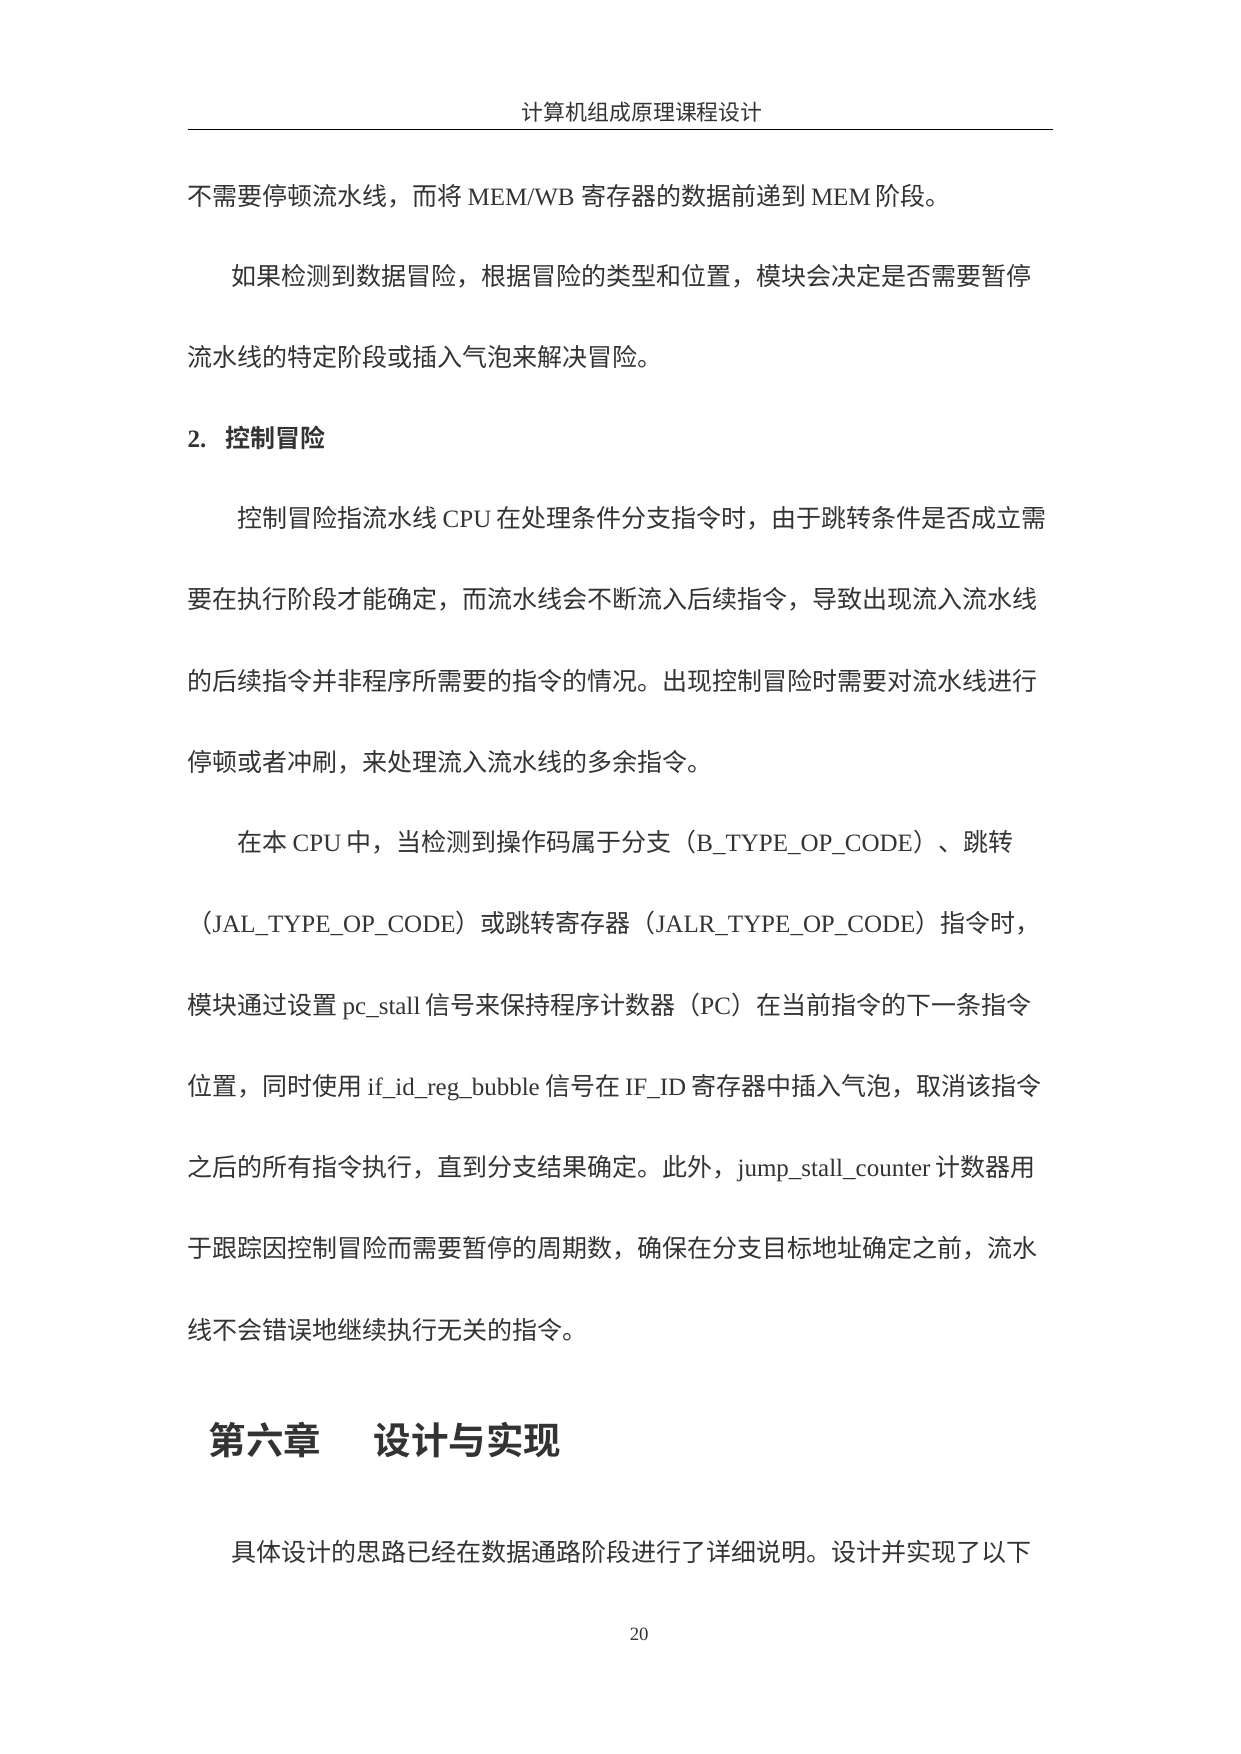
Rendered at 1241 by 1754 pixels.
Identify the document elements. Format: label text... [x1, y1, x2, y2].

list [187, 162, 1053, 227]
list 控制冒险指流水线CPU在处理条件分支指令时，由于跳转条件是否成立需要在执行阶段才能确定，而流水线会不断流入后续指令，导致出现流入流水线的后续指令并非程序所需要的指令的情况。出现控制冒险时需要对流水线进行停顿或者冲刷，来处理流入流水线的多余指令。 [187, 484, 1053, 793]
list 控制冒险 [187, 404, 1053, 469]
list 在本CPU中，当检测到操作码属于分支（B_TYPE_OP_CODE）、跳转（JAL_TYPE_OP_CODE）或跳转寄存器（JALR_TYPE_OP_CODE）指令时，模块通过设置pc_stall信号来保持程序计数器（PC）在当前指令的下一条指令位置，同时使用if_id_reg_bubble信号在IF_ID寄存器中插入气泡，取消该指令之后的所有指令执行，直到分支结果确定。此外，jump_stall_counter计数器用于跟踪因控制冒险而需要暂停的周期数，确保在分支目标地址确定之前，流水线不会错误地继续执行无关的指令。 [187, 808, 1053, 1361]
subtitle 设计与实现 [329, 1405, 1053, 1470]
list 如果检测到数据冒险，根据冒险的类型和位置，模块会决定是否需要暂停流水线的特定阶段或插入气泡来解决冒险。 [187, 242, 1053, 388]
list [187, 1518, 1053, 1583]
